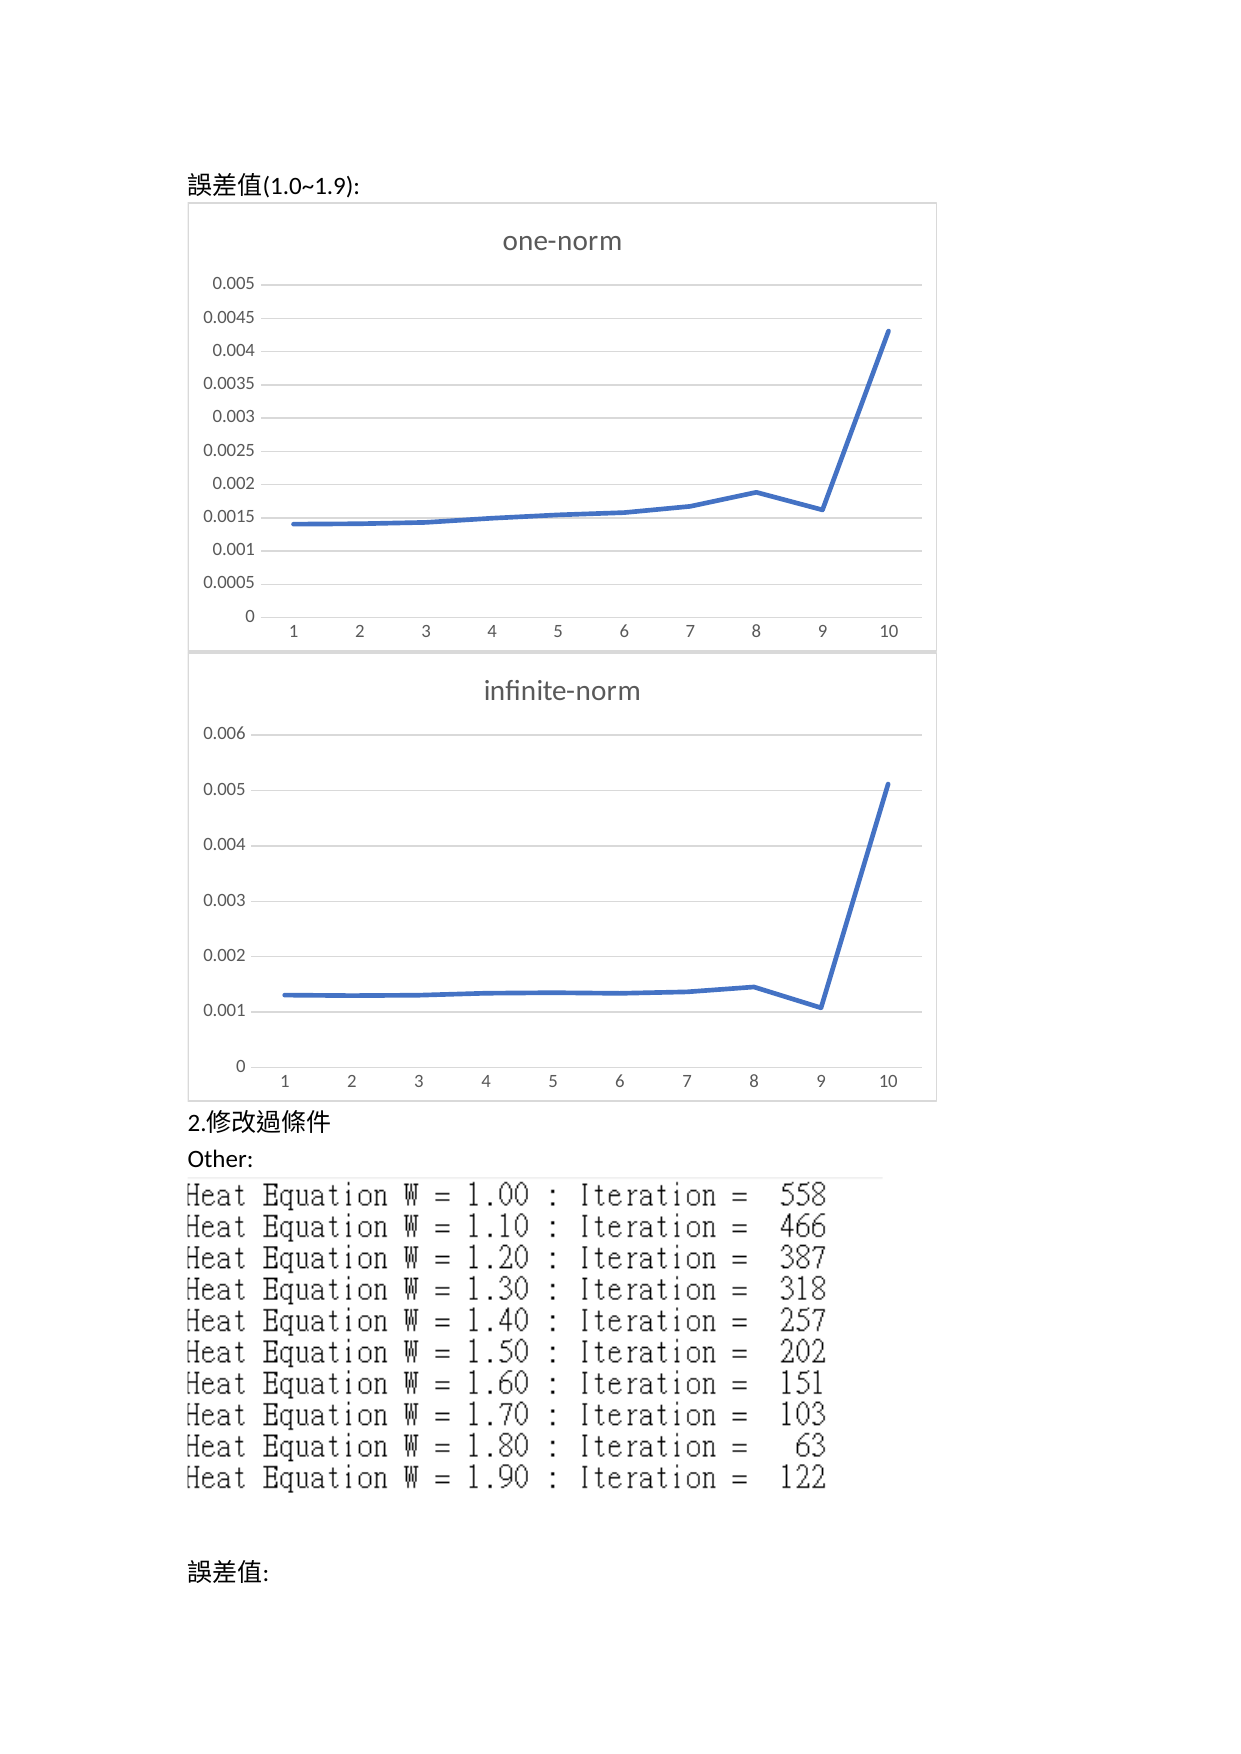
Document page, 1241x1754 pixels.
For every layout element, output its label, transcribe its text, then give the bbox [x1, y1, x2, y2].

text 2.修改過條件 [187, 1102, 1053, 1139]
text 誤差值(1.0~1.9): [187, 164, 1053, 202]
text 誤差值: [187, 1552, 1053, 1589]
text Other: [187, 1139, 1053, 1177]
picture [187, 1177, 883, 1540]
